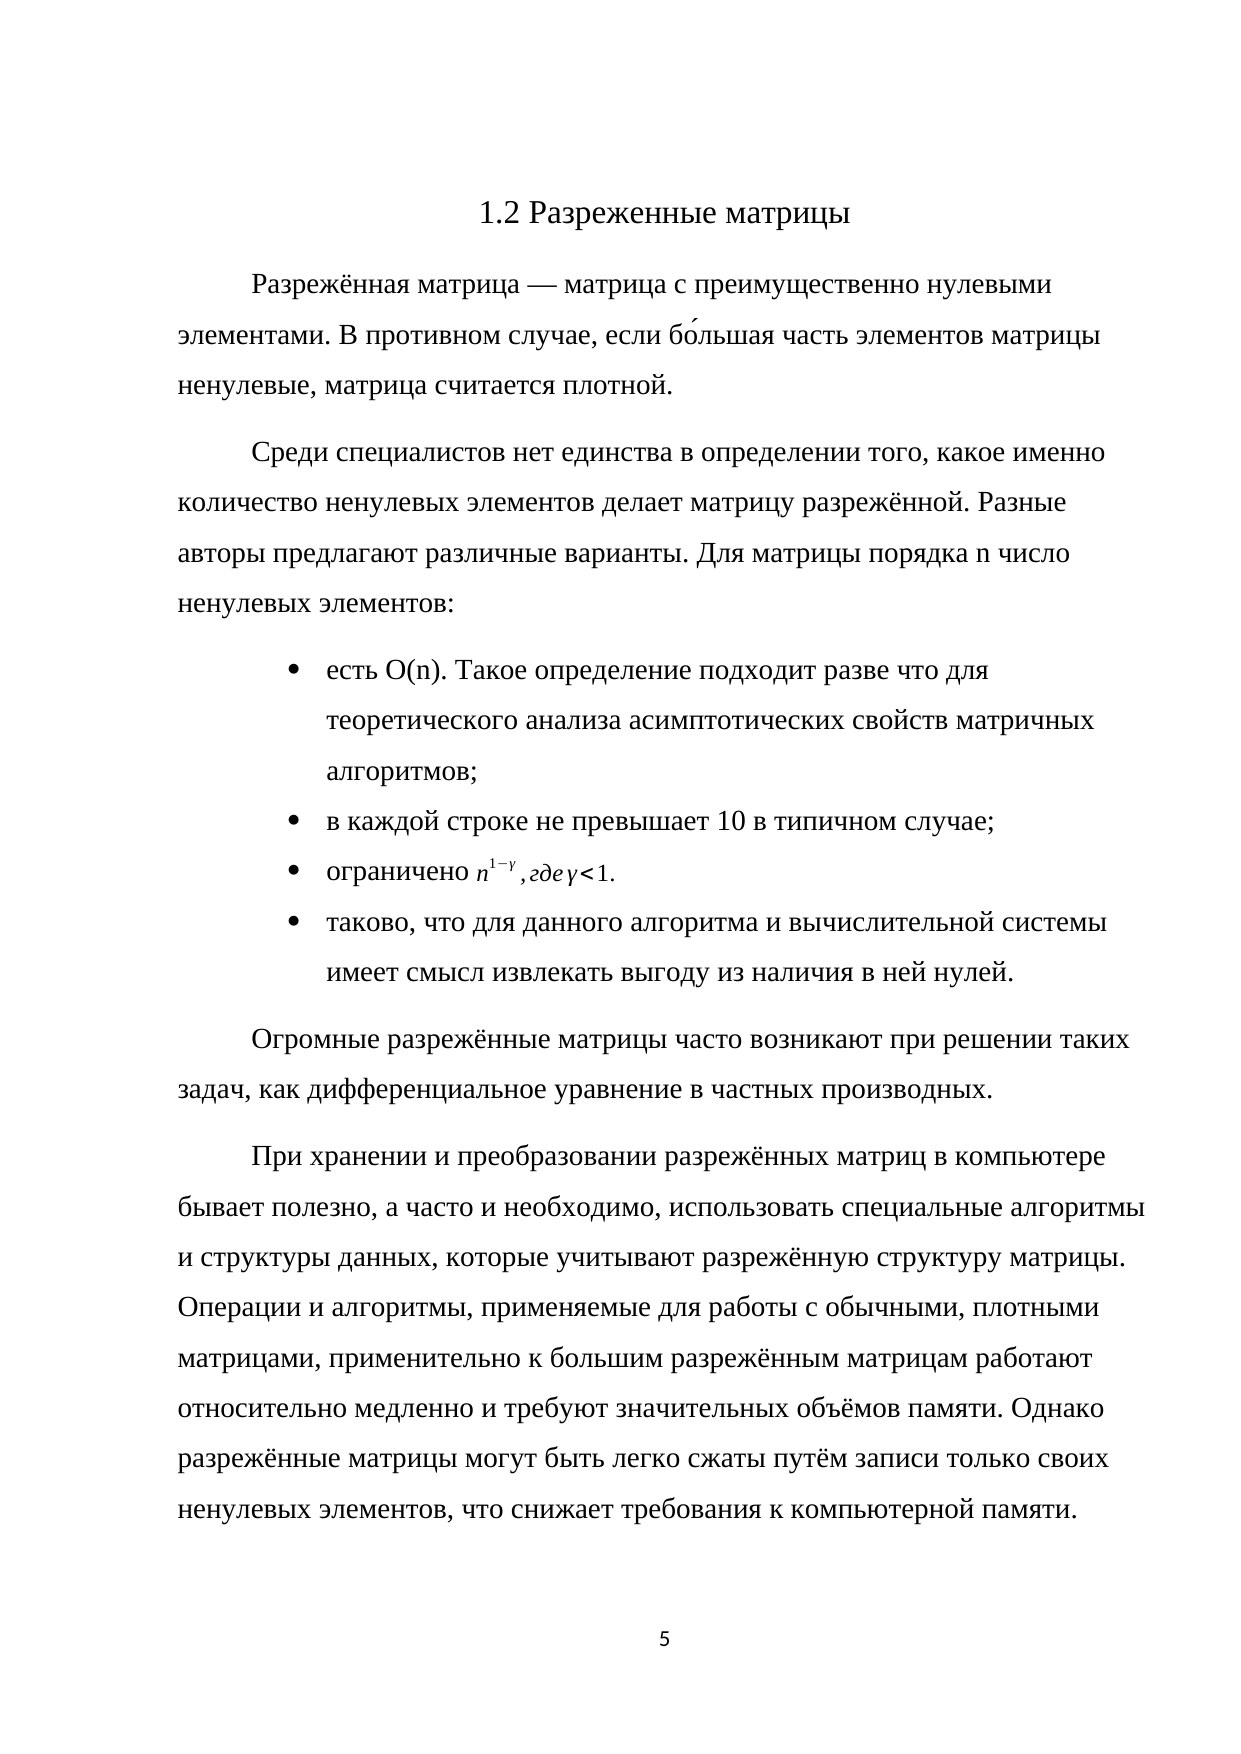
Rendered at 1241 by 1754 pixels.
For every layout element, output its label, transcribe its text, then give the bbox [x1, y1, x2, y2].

list в каждой строке не превышает 10 в типичном случае; [288, 803, 1152, 837]
text Разрежённая матрица — матрица с преимущественно нулевыми элементами. В противном случае, если бо́льшая часть элементов матрицы ненулевые, матрица считается плотной. [177, 266, 1152, 401]
subtitle 1.2 Разреженные матрицы [177, 192, 1152, 231]
text Среди специалистов нет единства в определении того, какое именно количество ненулевых элементов делает матрицу разрежённой. Разные авторы предлагают различные варианты. Для матрицы порядка n число ненулевых элементов: [177, 434, 1152, 618]
list ограничено [288, 853, 1152, 887]
text Огромные разрежённые матрицы часто возникают при решении таких задач, как дифференциальное уравнение в частных производных. [177, 1021, 1152, 1105]
text При хранении и преобразовании разрежённых матриц в компьютере бывает полезно, а часто и необходимо, использовать специальные алгоритмы и структуры данных, которые учитывают разрежённую структуру матрицы. Операции и алгоритмы, применяемые для работы с обычными, плотными матрицами, применительно к большим разрежённым матрицам работают относительно медленно и требуют значительных объёмов памяти. Однако разрежённые матрицы могут быть легко сжаты путём записи только своих ненулевых элементов, что снижает требования к компьютерной памяти. [177, 1138, 1152, 1524]
list есть O(n). Такое определение подходит разве что для теоретического анализа асимптотических свойств матричных алгоритмов; [288, 652, 1152, 786]
list таково, что для данного алгоритма и вычислительной системы имеет смысл извлекать выгоду из наличия в ней нулей. [288, 904, 1152, 988]
